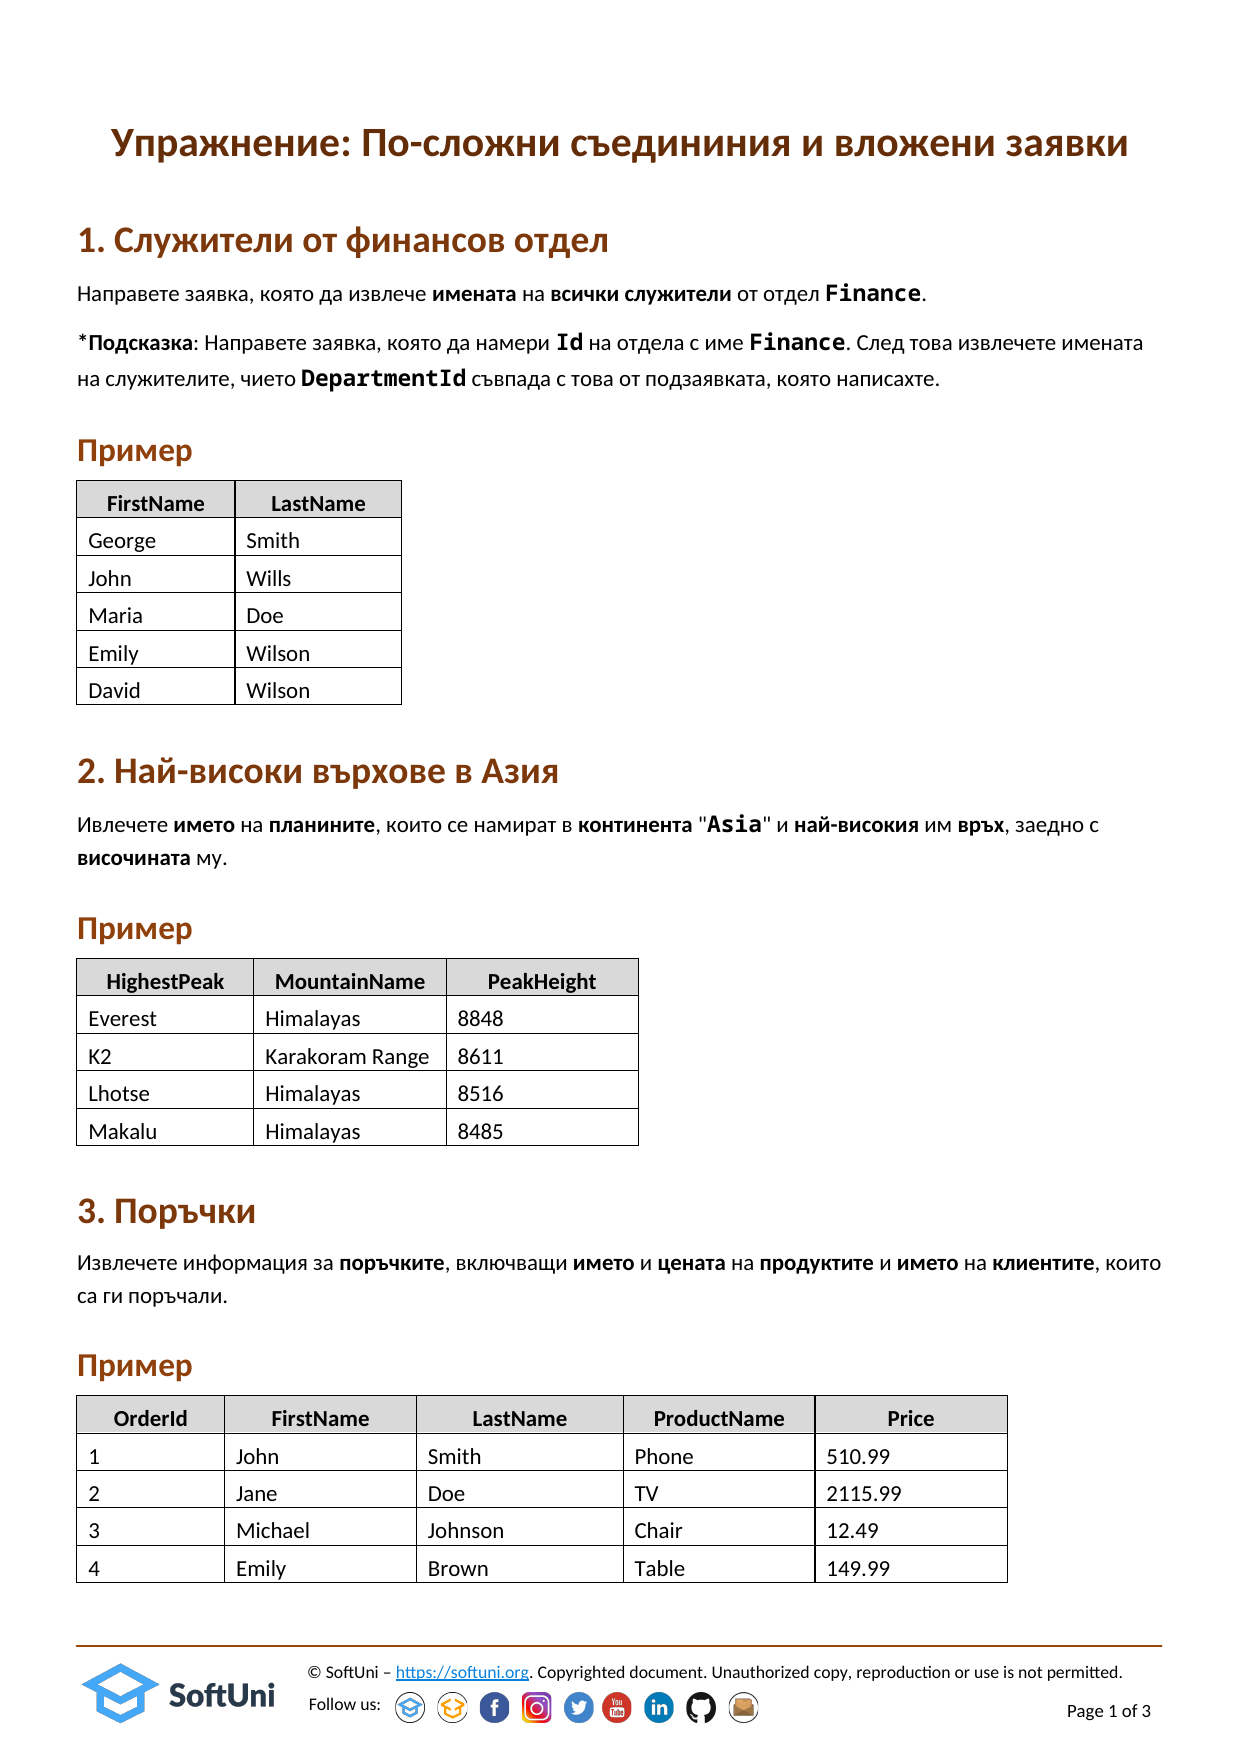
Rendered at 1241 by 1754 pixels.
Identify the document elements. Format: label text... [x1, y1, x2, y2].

table_cell George [77, 518, 234, 555]
table_cell K2 [77, 1034, 253, 1070]
table_cell 4 [77, 1546, 224, 1582]
subtitle Служители от финансов отдел [77, 216, 1163, 262]
table_cell Michael [225, 1508, 416, 1545]
table_cell Smith [417, 1434, 623, 1470]
table_cell Himalayas [254, 1071, 446, 1107]
table_header LastName [236, 481, 401, 517]
table_cell John [77, 556, 234, 592]
text *Подсказка: Направете заявка, която да намери Id на отдела с име Finance. След това извлечете имената на служителите, чието DepartmentId съвпада с това от подзаявката, която написахте. [77, 326, 1163, 393]
table_header FirstName [77, 481, 234, 517]
table_cell 2115.99 [816, 1471, 1007, 1507]
text Извлечете информация за поръчките, включващи името и цената на продуктите и името на клиентите, които са ги поръчали. [77, 1248, 1163, 1309]
table_cell Wilson [236, 631, 401, 667]
picture [665, 1692, 674, 1701]
picture [75, 1658, 281, 1729]
subtitle Упражнение: По-сложни съедининия и вложени заявки [77, 116, 1163, 167]
table_cell Lhotse [77, 1071, 253, 1107]
table_cell John [225, 1434, 416, 1470]
picture [479, 1692, 510, 1723]
table_cell TV [624, 1471, 814, 1507]
table_cell 2 [77, 1471, 224, 1507]
table_cell David [77, 668, 234, 704]
subtitle Пример [77, 1344, 1163, 1385]
table_cell 1 [77, 1434, 224, 1470]
table_header Price [816, 1396, 1007, 1432]
table_cell 8611 [447, 1034, 638, 1070]
text Ивлечете името на планините, които се намират в континента "Asia" и най-високия им връх, заедно с височината му. [77, 808, 1163, 871]
subtitle Най-високи върхове в Азия [77, 747, 1163, 793]
table_cell 8485 [447, 1109, 638, 1145]
table_header MountainName [254, 959, 446, 995]
table_cell Table [624, 1546, 814, 1582]
picture [395, 1692, 425, 1723]
subtitle Пример [77, 907, 1163, 948]
table_header HighestPeak [77, 959, 253, 995]
table_cell Smith [236, 518, 401, 555]
subtitle Поръчки [77, 1187, 1163, 1233]
picture [728, 1692, 759, 1723]
table_cell Himalayas [254, 1109, 446, 1145]
picture [602, 1692, 632, 1723]
picture [665, 1714, 674, 1723]
table_cell Wills [236, 556, 401, 592]
table_cell Emily [77, 631, 234, 667]
table_cell Doe [236, 593, 401, 629]
table_header FirstName [225, 1396, 416, 1432]
subtitle Пример [77, 429, 1163, 470]
table_cell Emily [225, 1546, 416, 1582]
table_cell Makalu [77, 1109, 253, 1145]
table_cell 510.99 [816, 1434, 1007, 1470]
table_cell Brown [417, 1546, 623, 1582]
table_header LastName [417, 1396, 623, 1432]
table_cell Phone [624, 1434, 814, 1470]
table_cell 3 [77, 1508, 224, 1545]
picture [686, 1692, 716, 1723]
picture [644, 1714, 653, 1723]
picture [658, 1705, 667, 1714]
table_cell Jane [225, 1471, 416, 1507]
table_cell Everest [77, 996, 253, 1033]
table_cell 8848 [447, 996, 638, 1033]
table_cell 8516 [447, 1071, 638, 1107]
table_cell Karakoram Range [254, 1034, 446, 1070]
table_cell Himalayas [254, 996, 446, 1033]
table_cell Doe [417, 1471, 623, 1507]
picture [522, 1692, 552, 1723]
picture [564, 1692, 594, 1723]
table_cell Wilson [236, 668, 401, 704]
table_cell 12.49 [816, 1508, 1007, 1545]
table_cell Johnson [417, 1508, 623, 1545]
picture [644, 1692, 653, 1701]
table_cell Maria [77, 593, 234, 629]
table_header OrderId [77, 1396, 224, 1432]
text Направете заявка, която да извлече имената на всички служители от отдел Finance. [77, 277, 1163, 309]
table_header ProductName [624, 1396, 814, 1432]
picture [437, 1692, 468, 1723]
table_header PeakHeight [447, 959, 638, 995]
table_cell 149.99 [816, 1546, 1007, 1582]
table_cell Chair [624, 1508, 814, 1545]
